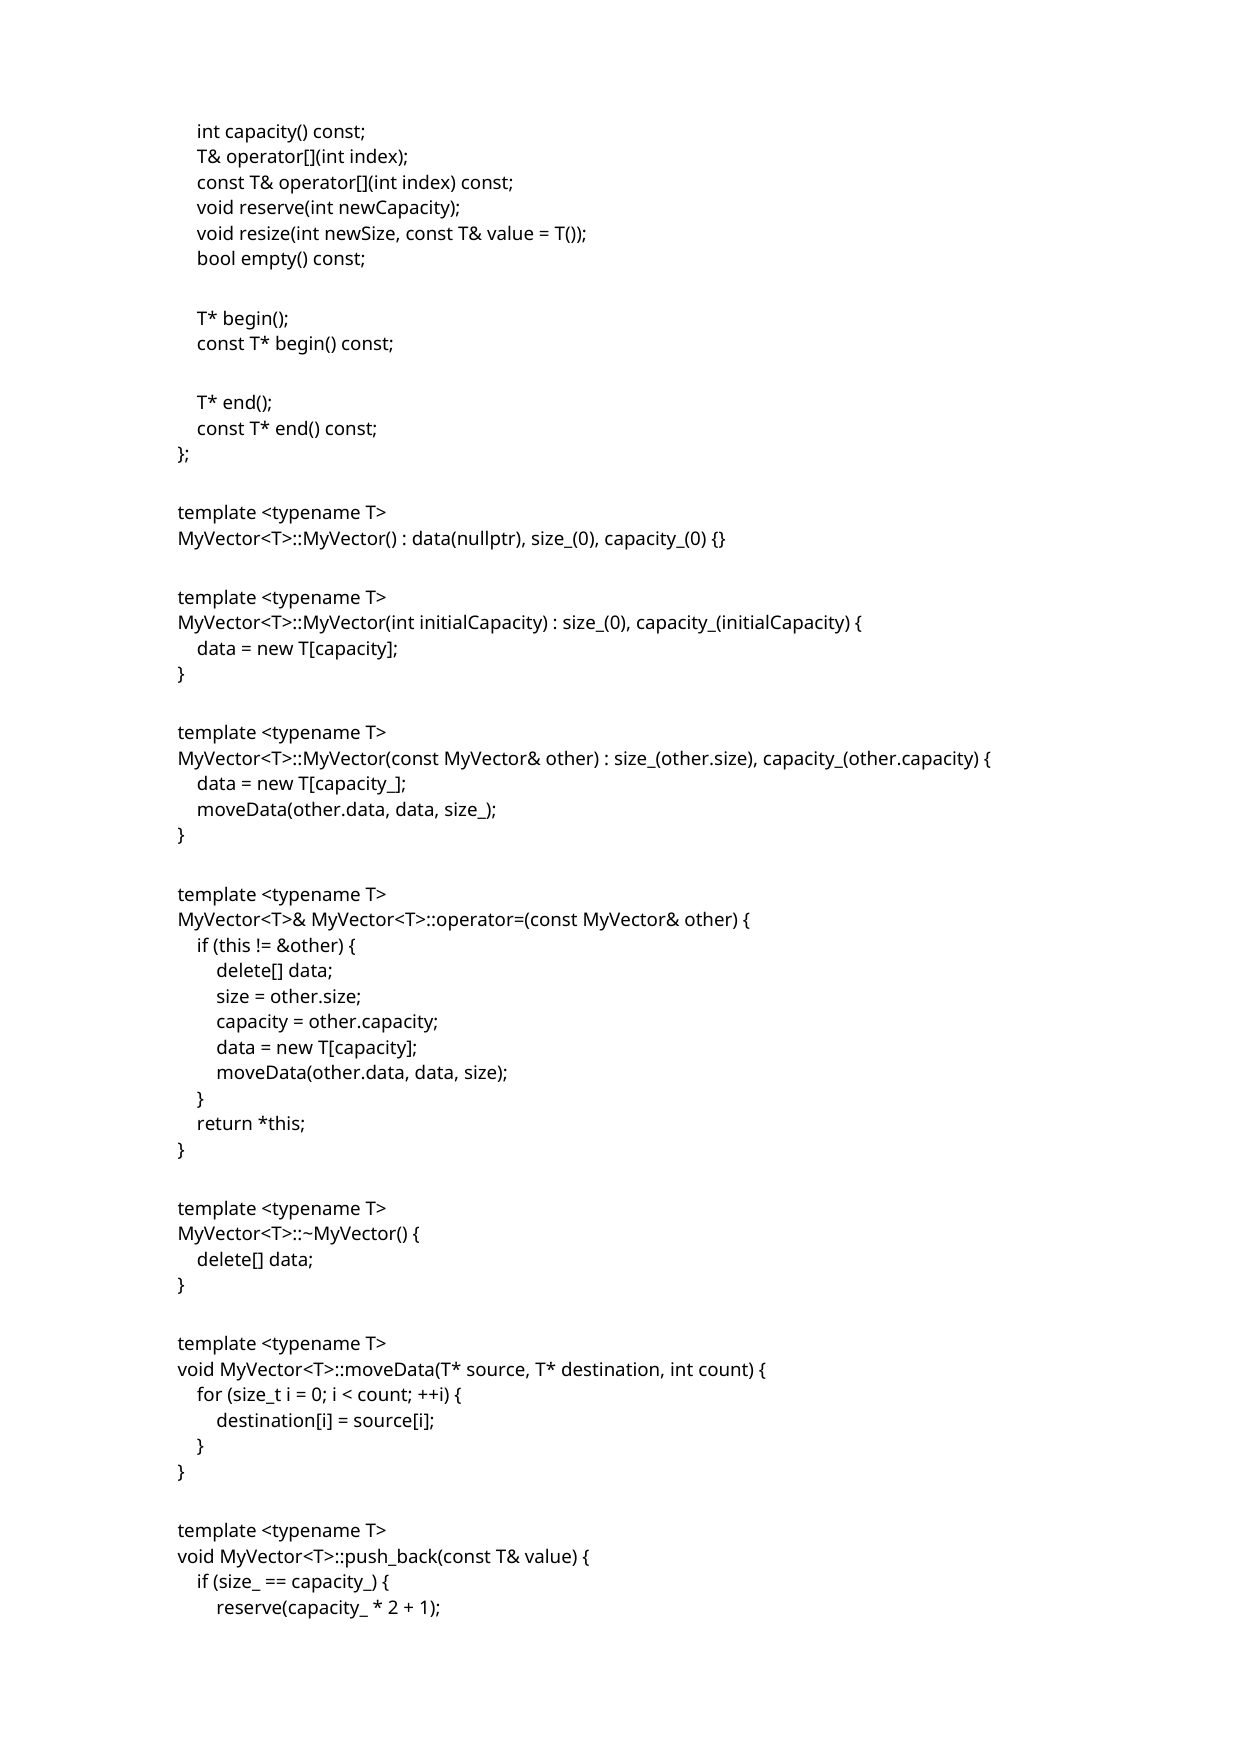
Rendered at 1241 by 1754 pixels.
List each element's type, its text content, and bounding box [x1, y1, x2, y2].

text data = new T[capacity]; [177, 1034, 1152, 1059]
text }; [177, 440, 1152, 466]
text } [177, 661, 1152, 686]
text bool empty() const; [177, 246, 1152, 271]
text delete[] data; [177, 957, 1152, 983]
text T& operator[](int index); [177, 144, 1152, 169]
text size = other.size; [177, 983, 1152, 1008]
text void MyVector<T>::push_back(const T& value) { [177, 1543, 1152, 1568]
text const T* begin() const; [177, 330, 1152, 356]
text if (size_ == capacity_) { [177, 1568, 1152, 1594]
text } [177, 1272, 1152, 1297]
text if (this != &other) { [177, 932, 1152, 957]
text const T& operator[](int index) const; [177, 169, 1152, 195]
text } [177, 822, 1152, 847]
text T* end(); [177, 389, 1152, 415]
text void reserve(int newCapacity); [177, 195, 1152, 220]
text void MyVector<T>::moveData(T* source, T* destination, int count) { [177, 1356, 1152, 1382]
text } [177, 1458, 1152, 1484]
text data = new T[capacity]; [177, 635, 1152, 661]
text template <typename T> [177, 1331, 1152, 1356]
text } [177, 1136, 1152, 1162]
text MyVector<T>::MyVector(const MyVector& other) : size_(other.size), capacity_(other.capacity) { [177, 745, 1152, 771]
text for (size_t i = 0; i < count; ++i) { [177, 1382, 1152, 1407]
text T* begin(); [177, 305, 1152, 330]
text void resize(int newSize, const T& value = T()); [177, 220, 1152, 246]
text } [177, 1433, 1152, 1458]
text template <typename T> [177, 720, 1152, 745]
text template <typename T> [177, 499, 1152, 525]
text delete[] data; [177, 1246, 1152, 1272]
text moveData(other.data, data, size_); [177, 796, 1152, 822]
text MyVector<T>::MyVector() : data(nullptr), size_(0), capacity_(0) {} [177, 525, 1152, 551]
text return *this; [177, 1111, 1152, 1136]
text template <typename T> [177, 881, 1152, 906]
text template <typename T> [177, 1517, 1152, 1543]
text reserve(capacity_ * 2 + 1); [177, 1594, 1152, 1619]
text template <typename T> [177, 584, 1152, 609]
text capacity = other.capacity; [177, 1008, 1152, 1034]
text const T* end() const; [177, 415, 1152, 440]
text } [177, 1085, 1152, 1111]
text template <typename T> [177, 1195, 1152, 1221]
text int capacity() const; [177, 118, 1152, 144]
text MyVector<T>& MyVector<T>::operator=(const MyVector& other) { [177, 906, 1152, 932]
text data = new T[capacity_]; [177, 771, 1152, 796]
text moveData(other.data, data, size); [177, 1059, 1152, 1085]
text destination[i] = source[i]; [177, 1407, 1152, 1433]
text MyVector<T>::~MyVector() { [177, 1221, 1152, 1246]
text MyVector<T>::MyVector(int initialCapacity) : size_(0), capacity_(initialCapacity) { [177, 609, 1152, 635]
